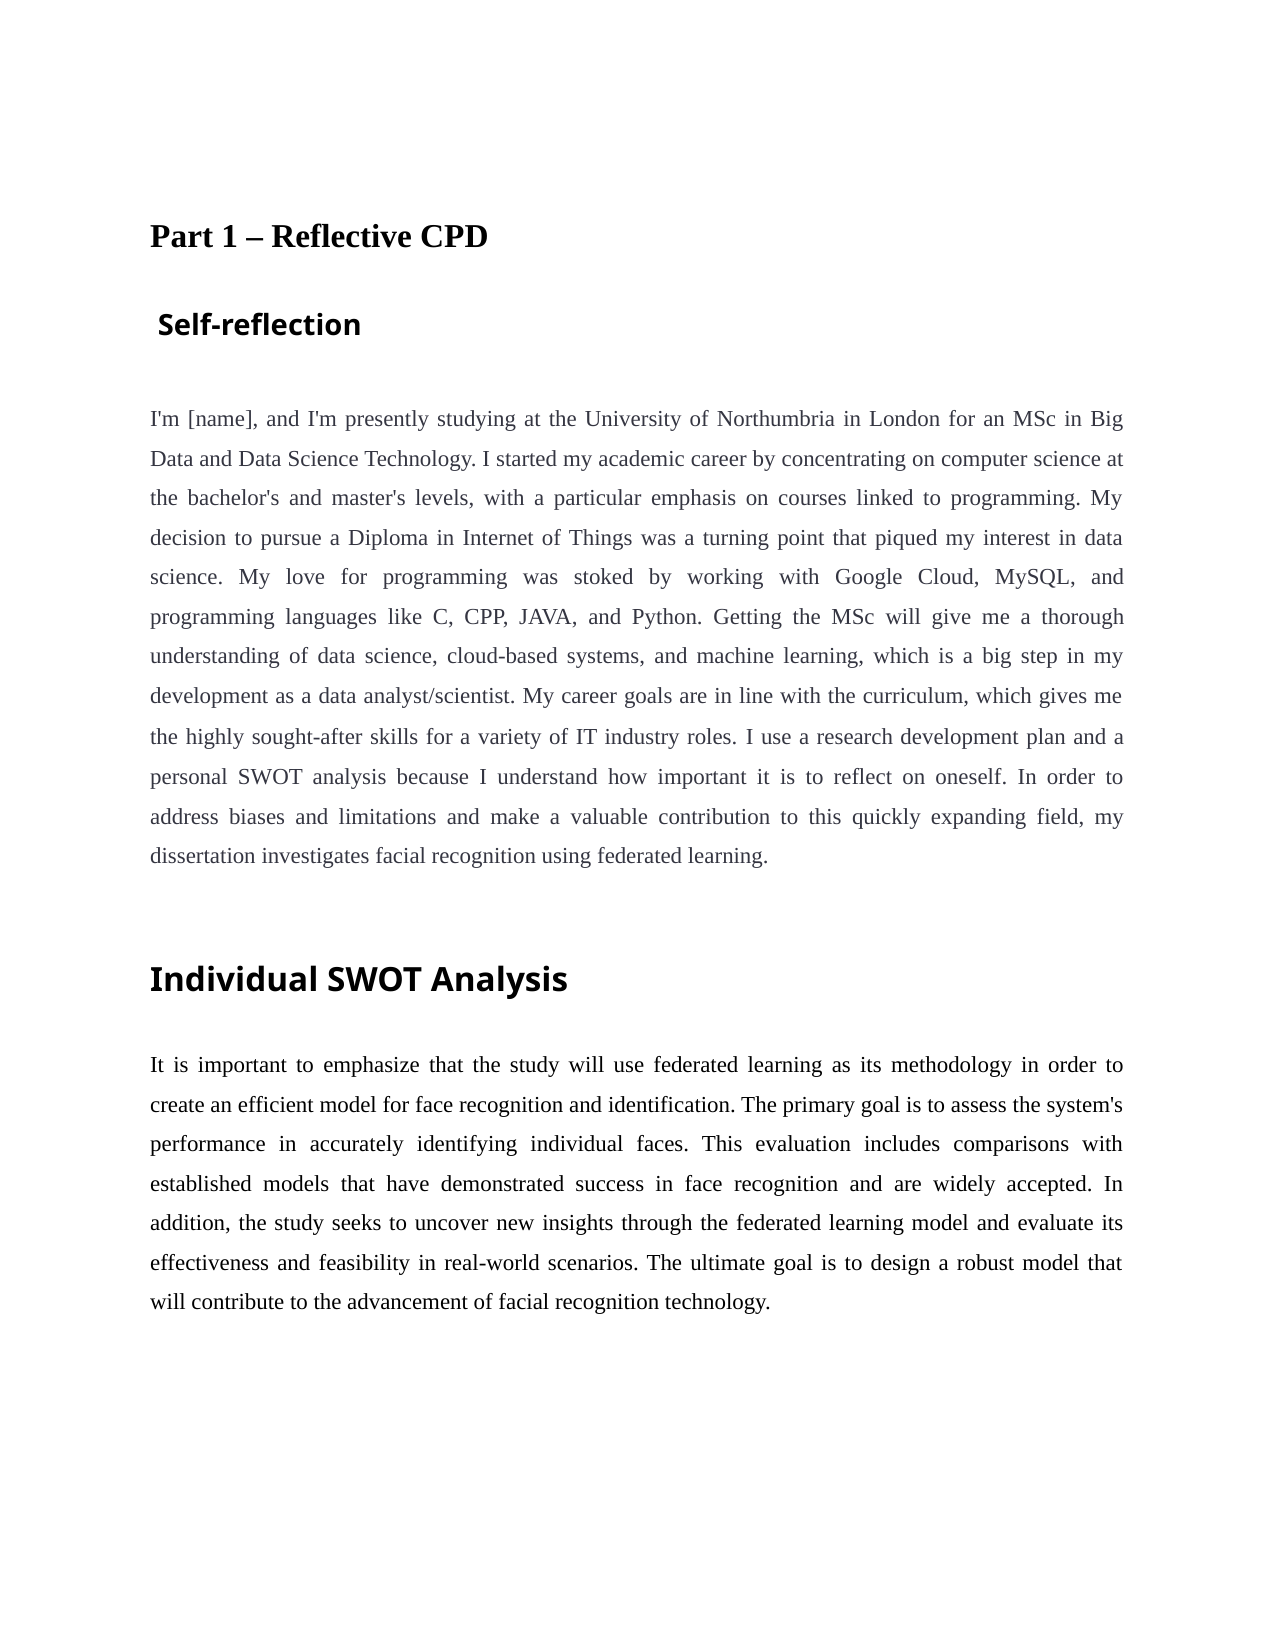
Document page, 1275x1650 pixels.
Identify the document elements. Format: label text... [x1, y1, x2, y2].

text I'm [name], and I'm presently studying at the University of Northumbria in London for an MSc in Big Data and Data Science Technology. I started my academic career by concentrating on computer science at the bachelor's and master's levels, with a particular emphasis on courses linked to programming. My decision to pursue a Diploma in Internet of Things was a turning point that piqued my interest in data science. My love for programming was stoked by working with Google Cloud, MySQL, and programming languages like C, CPP, JAVA, and Python. Getting the MSc will give me a thorough understanding of data science, cloud-based systems, and machine learning, which is a big step in my development as a data analyst/scientist. My career goals are in line with the curriculum, which gives me the highly sought-after skills for a variety of IT industry roles. I use a research development plan and a personal SWOT analysis because I understand how important it is to reflect on oneself. In order to address biases and limitations and make a valuable contribution to this quickly expanding field, my dissertation investigates facial recognition using federated learning. [150, 405, 1125, 868]
subtitle Individual SWOT Analysis [150, 907, 1125, 1001]
subtitle Part 1 – Reflective CPD [150, 216, 1125, 255]
subtitle Self-reflection [150, 304, 1125, 344]
text It is important to emphasize that the study will use federated learning as its methodology in order to create an efficient model for face recognition and identification. The primary goal is to assess the system's performance in accurately identifying individual faces. This evaluation includes comparisons with established models that have demonstrated success in face recognition and are widely accepted. In addition, the study seeks to uncover new insights through the federated learning model and evaluate its effectiveness and feasibility in real-world scenarios. The ultimate goal is to design a robust model that will contribute to the advancement of facial recognition technology. [150, 1051, 1125, 1315]
